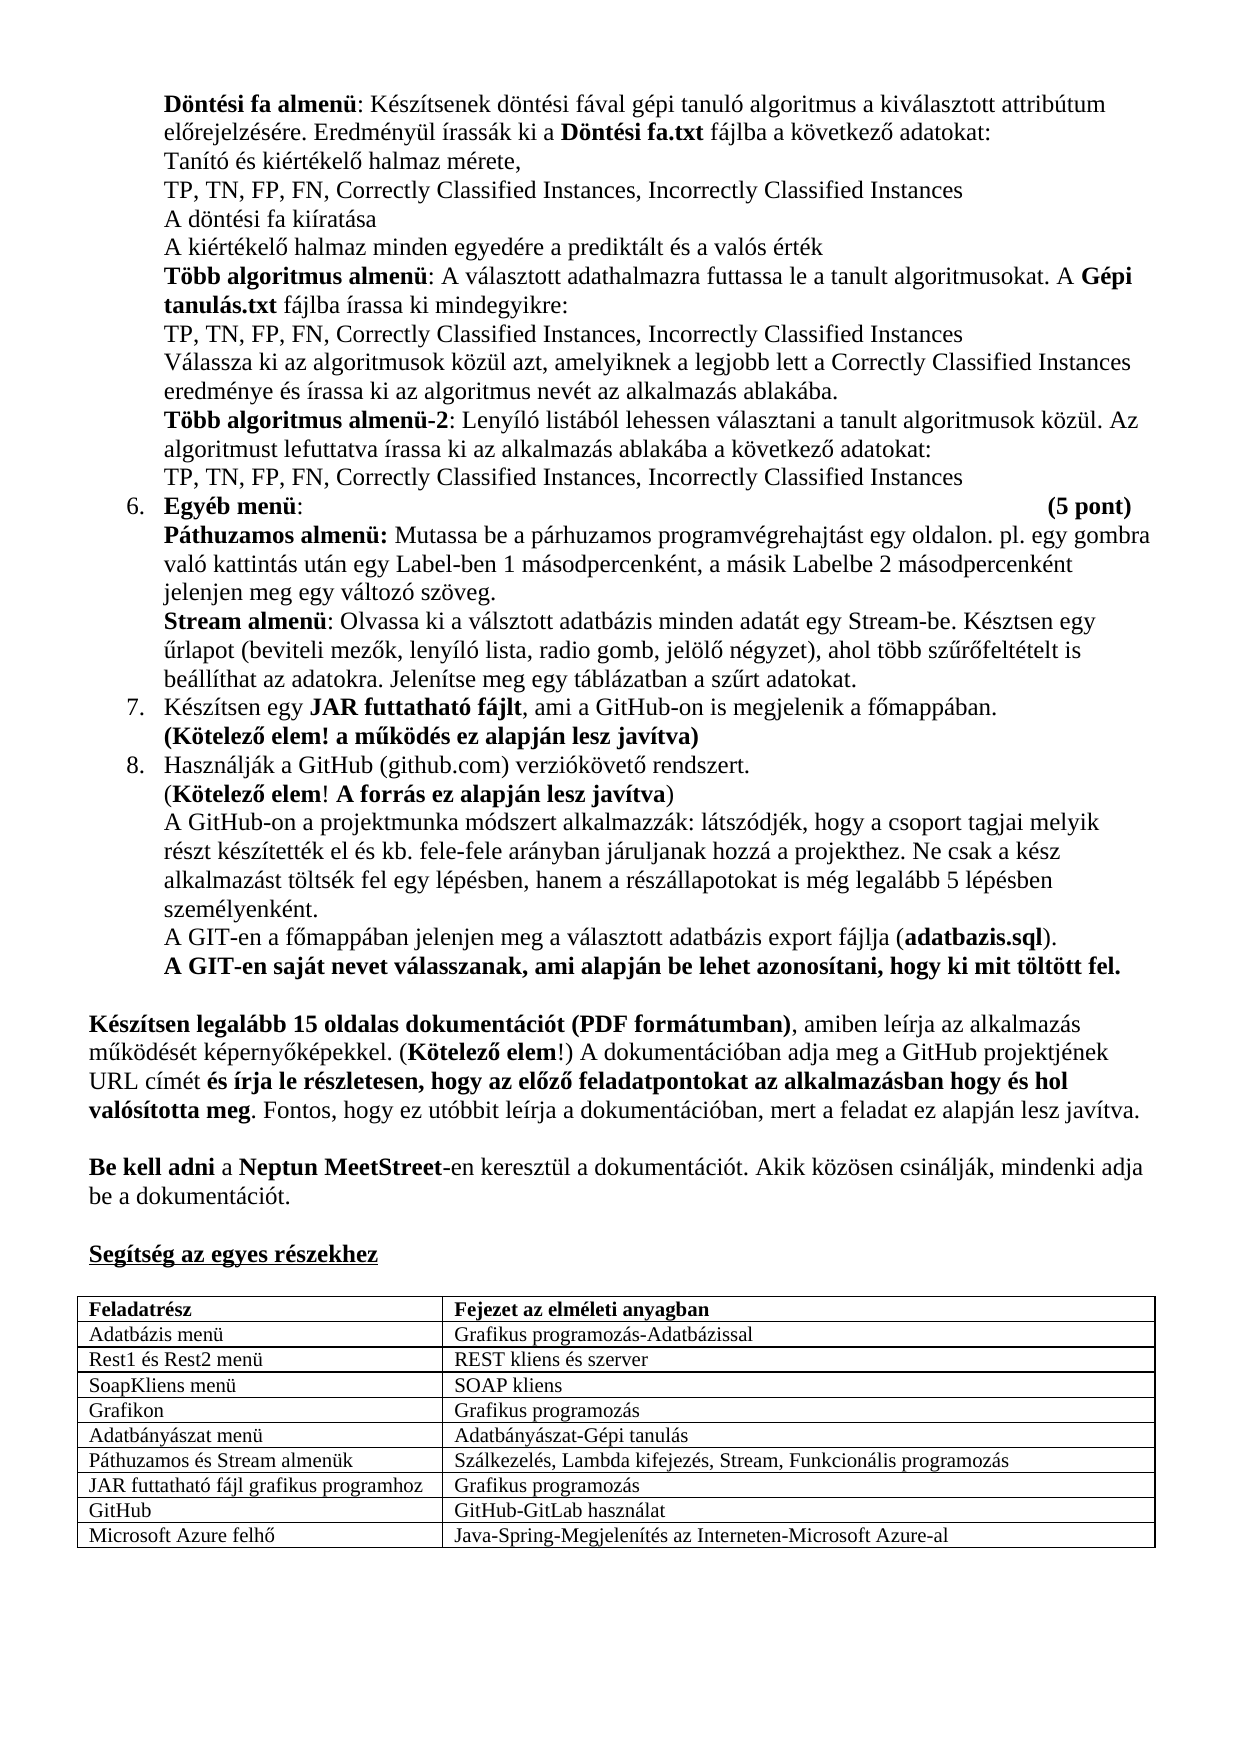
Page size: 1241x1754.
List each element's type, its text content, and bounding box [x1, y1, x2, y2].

table_cell Grafikon [78, 1398, 442, 1422]
list Használják a GitHub (github.com) verziókövető rendszert. (Kötelező elem! A forrás ez alapján lesz javítva) [126, 750, 1152, 807]
table_cell Grafikus programozás [443, 1473, 1154, 1497]
table_cell SOAP kliens [443, 1373, 1154, 1397]
table_header Feladatrész [78, 1297, 442, 1321]
table_cell Szálkezelés, Lambda kifejezés, Stream, Funkcionális programozás [443, 1448, 1154, 1472]
table_cell JAR futtatható fájl grafikus programhoz [78, 1473, 442, 1497]
table_cell Adatbányászat-Gépi tanulás [443, 1423, 1154, 1447]
table_cell Java-Spring-Megjelenítés az Interneten-Microsoft Azure-al [443, 1523, 1154, 1547]
table_cell GitHub-GitLab használat [443, 1498, 1154, 1522]
text Készítsen legalább 15 oldalas dokumentációt (PDF formátumban), amiben leírja az alkalmazás működését képernyőképekkel. (Kötelező elem!) A dokumentációban adja meg a GitHub projektjének URL címét és írja le részletesen, hogy az előző feladatpontokat az alkalmazásban hogy és hol valósította meg. Fontos, hogy ez utóbbit leírja a dokumentációban, mert a feladat ez alapján lesz javítva. [89, 1009, 1152, 1124]
table_cell Microsoft Azure felhő [78, 1523, 442, 1547]
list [126, 89, 1152, 491]
table_cell Páthuzamos és Stream almenük [78, 1448, 442, 1472]
table_cell Rest1 és Rest2 menü [78, 1348, 442, 1371]
list Egyéb menü: (5 pont) Páthuzamos almenü: Mutassa be a párhuzamos programvégrehajtást egy oldalon. pl. egy gombra való kattintás után egy Label-ben 1 másodpercenként, a másik Labelbe 2 másodpercenként jelenjen meg egy változó szöveg. Stream almenü: Olvassa ki a válsztott adatbázis minden adatát egy Stream-be. Késztsen egy űrlapot (beviteli mezők, lenyíló lista, radio gomb, jelölő négyzet), ahol több szűrőfeltételt is beállíthat az adatokra. Jelenítse meg egy táblázatban a szűrt adatokat. [126, 491, 1152, 692]
table_cell REST kliens és szerver [443, 1348, 1154, 1371]
table_cell Grafikus programozás [443, 1398, 1154, 1422]
text Be kell adni a Neptun MeetStreet-en keresztül a dokumentációt. Akik közösen csinálják, mindenki adja be a dokumentációt. [89, 1152, 1152, 1210]
text Segítség az egyes részekhez [89, 1239, 1152, 1267]
table_cell Adatbányászat menü [78, 1423, 442, 1447]
list A GIT-en saját nevet válasszanak, ami alapján be lehet azonosítani, hogy ki mit töltött fel. [164, 951, 1152, 980]
table_cell Grafikus programozás-Adatbázissal [443, 1322, 1154, 1346]
table_cell Adatbázis menü [78, 1322, 442, 1346]
list Készítsen egy JAR futtatható fájlt, ami a GitHub-on is megjelenik a főmappában. (Kötelező elem! a működés ez alapján lesz javítva) [126, 692, 1152, 750]
table_cell GitHub [78, 1498, 442, 1522]
list A GitHub-on a projektmunka módszert alkalmazzák: látszódjék, hogy a csoport tagjai melyik részt készítették el és kb. fele-fele arányban járuljanak hozzá a projekthez. Ne csak a kész alkalmazást töltsék fel egy lépésben, hanem a részállapotokat is még legalább 5 lépésben személyenként. A GIT-en a főmappában jelenjen meg a választott adatbázis export fájlja (adatbazis.sql). [164, 807, 1152, 951]
table_header Fejezet az elméleti anyagban [443, 1297, 1154, 1321]
table_cell SoapKliens menü [78, 1373, 442, 1397]
